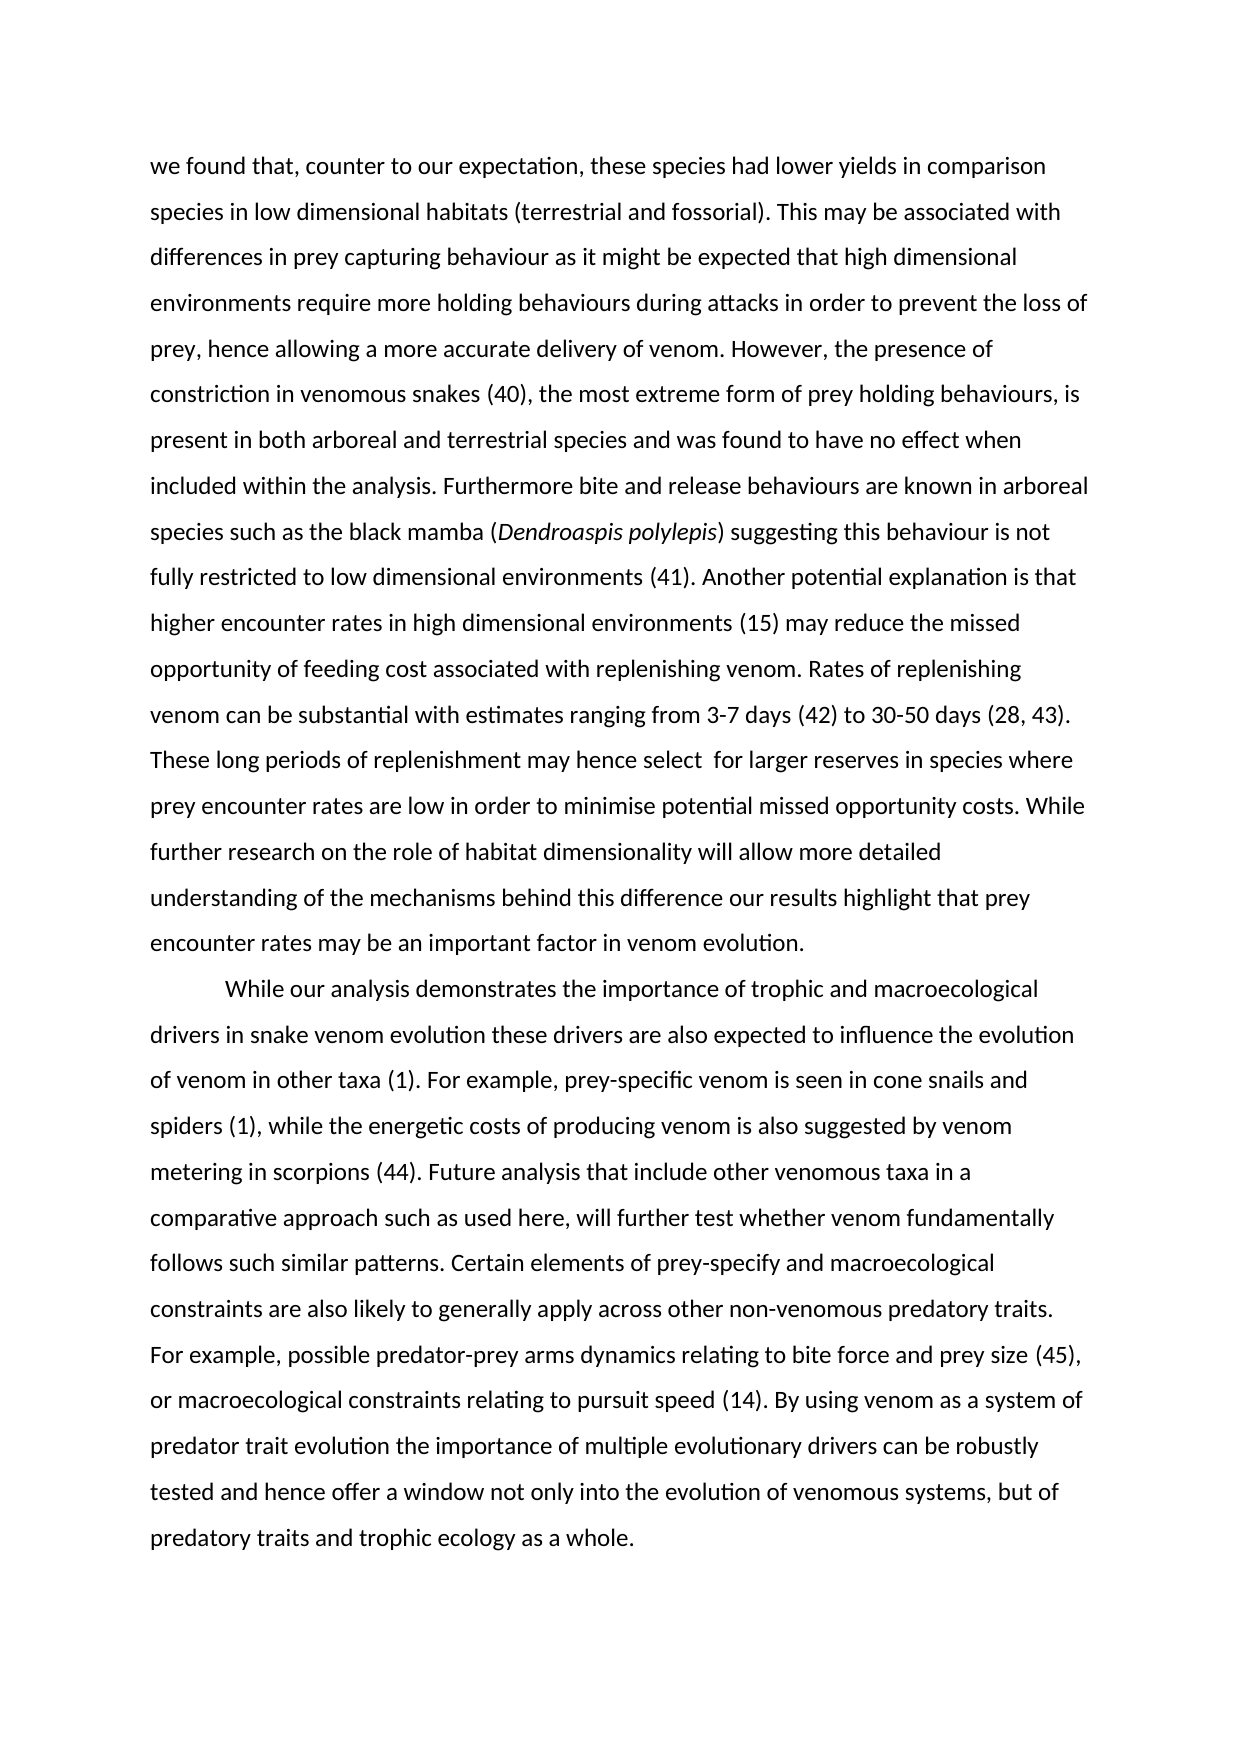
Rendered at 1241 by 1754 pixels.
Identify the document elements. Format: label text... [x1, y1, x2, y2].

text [150, 150, 1090, 958]
text While our analysis demonstrates the importance of trophic and macroecological drivers in snake venom evolution these drivers are also expected to influence the evolution of venom in other taxa (1). For example, prey-specific venom is seen in cone snails and spiders (1), while the energetic costs of producing venom is also suggested by venom metering in scorpions (44). Future analysis that include other venomous taxa in a comparative approach such as used here, will further test whether venom fundamentally follows such similar patterns. Certain elements of prey-specify and macroecological constraints are also likely to generally apply across other non-venomous predatory traits. For example, possible predator-prey arms dynamics relating to bite force and prey size (45), or macroecological constraints relating to pursuit speed (14). By using venom as a system of predator trait evolution the importance of multiple evolutionary drivers can be robustly tested and hence offer a window not only into the evolution of venomous systems, but of predatory traits and trophic ecology as a whole. [150, 973, 1090, 1552]
